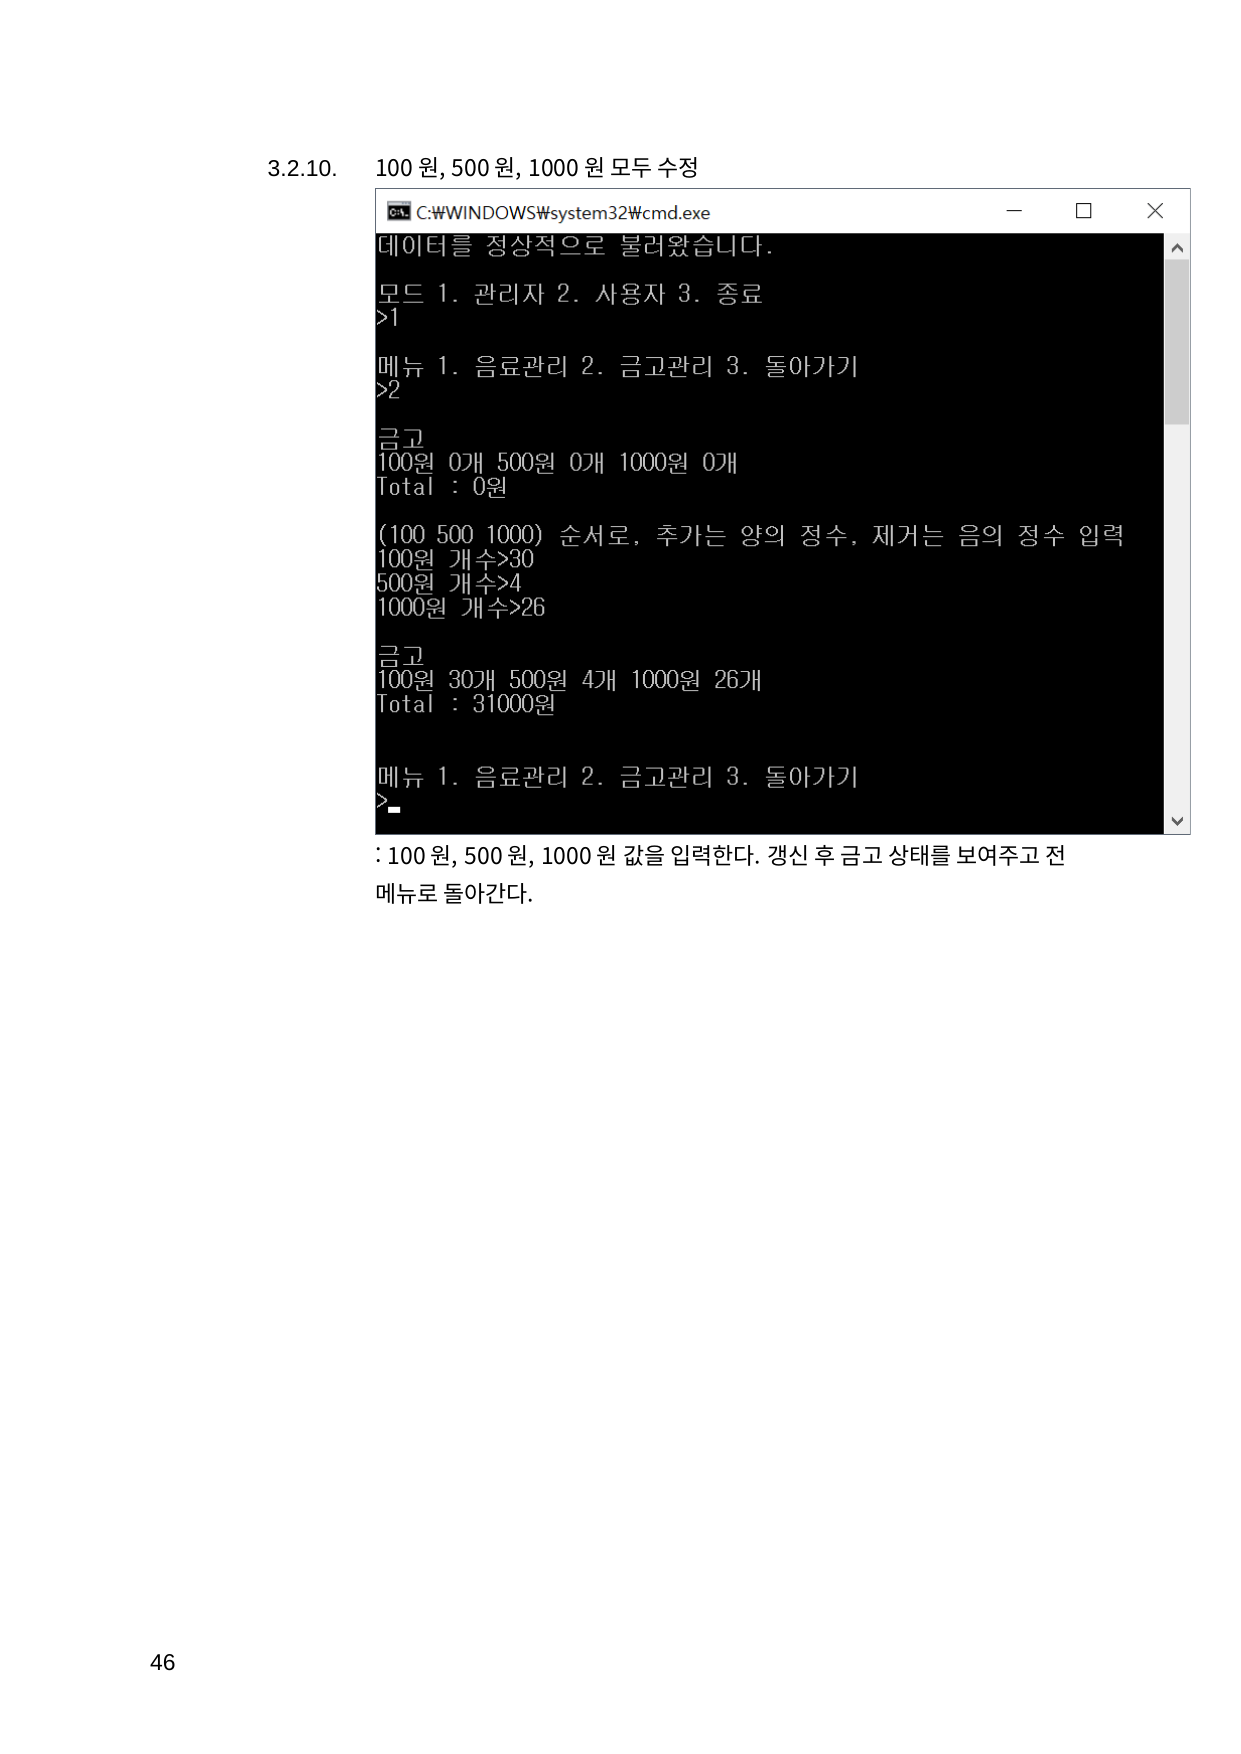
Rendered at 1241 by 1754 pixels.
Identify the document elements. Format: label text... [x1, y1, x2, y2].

text : 100원, 500원, 1000원 값을 입력한다. 갱신 후 금고 상태를 보여주고 전 메뉴로 돌아간다. [375, 838, 1090, 909]
picture [375, 188, 1191, 835]
subtitle 100원, 500원, 1000원 모두 수정 [337, 150, 1090, 183]
